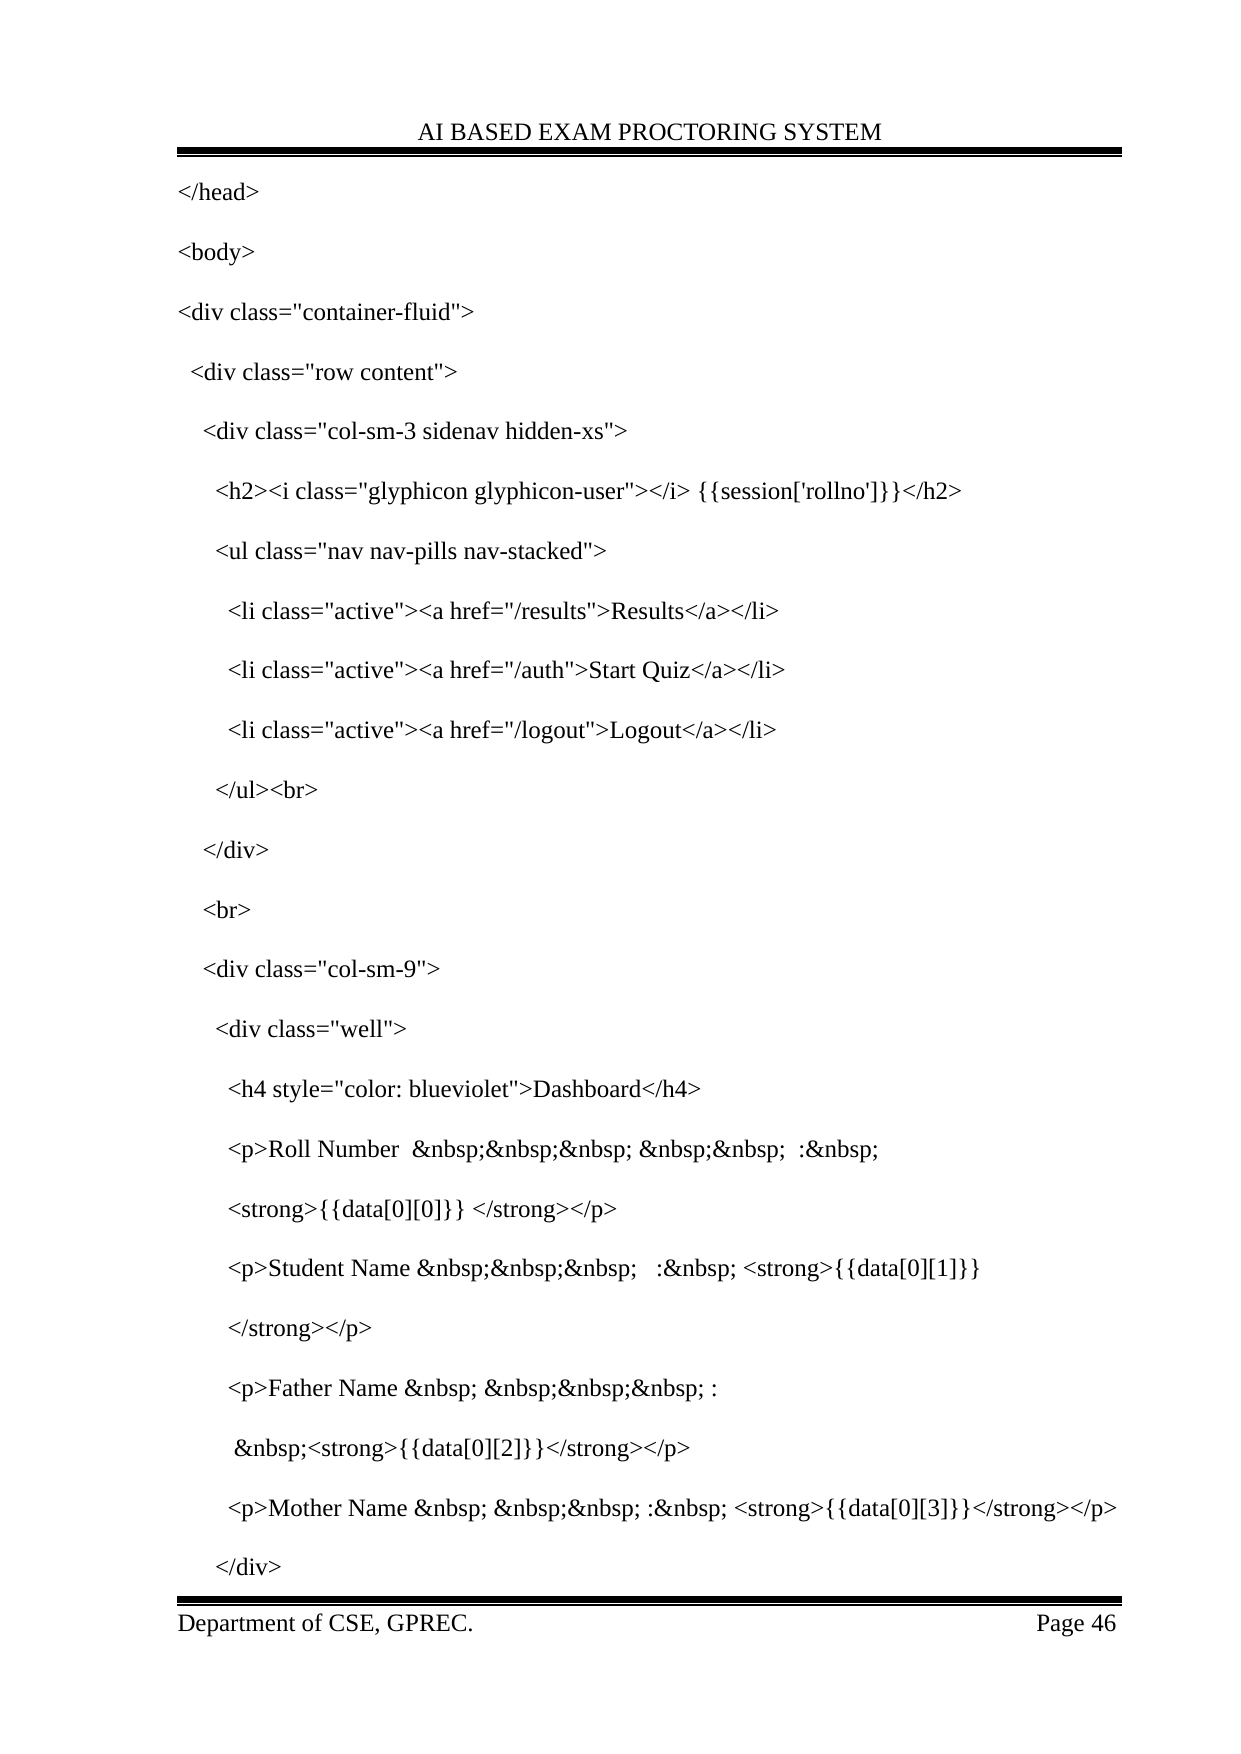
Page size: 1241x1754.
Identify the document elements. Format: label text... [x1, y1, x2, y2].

text </strong></p> [177, 1313, 1122, 1342]
text </head> [177, 177, 1122, 206]
text <div class="row content"> [177, 357, 1122, 385]
text &nbsp;<strong>{{data[0][2]}}</strong></p> [177, 1433, 1122, 1462]
text <body> [177, 237, 1122, 266]
text <h2><i class="glyphicon glyphicon-user"></i> {{session['rollno']}}</h2> [177, 476, 1122, 505]
text <br> [177, 895, 1122, 923]
text </div> [177, 1552, 1122, 1581]
text <div class="container-fluid"> [177, 297, 1122, 326]
text <ul class="nav nav-pills nav-stacked"> [177, 536, 1122, 565]
text <li class="active"><a href="/auth">Start Quiz</a></li> [177, 656, 1122, 684]
text <p>Mother Name &nbsp; &nbsp;&nbsp; :&nbsp; <strong>{{data[0][3]}}</strong></p> [177, 1493, 1122, 1521]
text <strong>{{data[0][0]}} </strong></p> [177, 1194, 1122, 1222]
text </ul><br> [177, 775, 1122, 804]
text <li class="active"><a href="/results">Results</a></li> [177, 596, 1122, 624]
text <div class="col-sm-3 sidenav hidden-xs"> [177, 416, 1122, 445]
text <h4 style="color: blueviolet">Dashboard</h4> [177, 1074, 1122, 1103]
text <p>Student Name &nbsp;&nbsp;&nbsp; :&nbsp; <strong>{{data[0][1]}} [177, 1253, 1122, 1282]
text <p>Father Name &nbsp; &nbsp;&nbsp;&nbsp; : [177, 1373, 1122, 1402]
text <div class="col-sm-9"> [177, 954, 1122, 983]
text <p>Roll Number &nbsp;&nbsp;&nbsp; &nbsp;&nbsp; :&nbsp; [177, 1134, 1122, 1163]
text </div> [177, 835, 1122, 864]
text <li class="active"><a href="/logout">Logout</a></li> [177, 715, 1122, 744]
text <div class="well"> [177, 1014, 1122, 1043]
